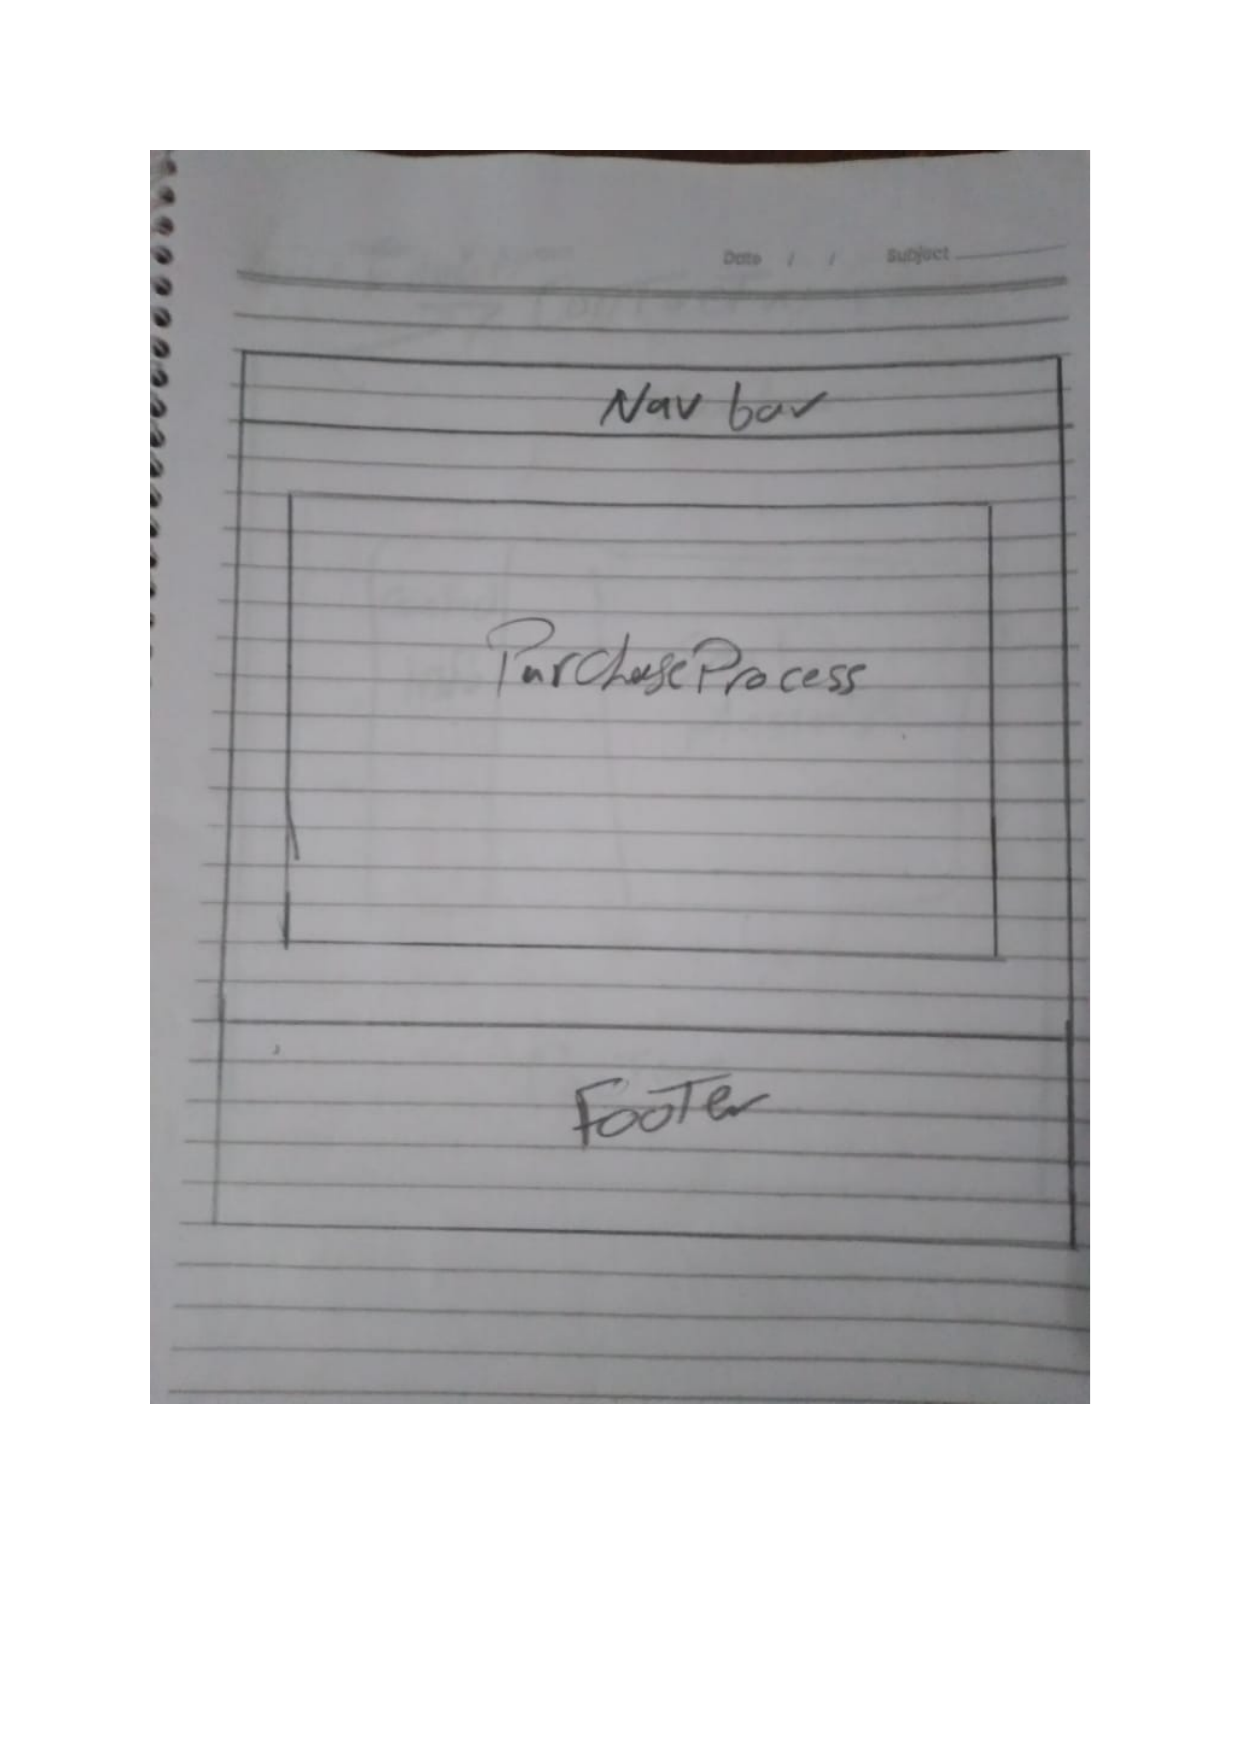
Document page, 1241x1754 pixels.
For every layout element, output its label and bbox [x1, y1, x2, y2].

picture [150, 150, 1091, 1404]
